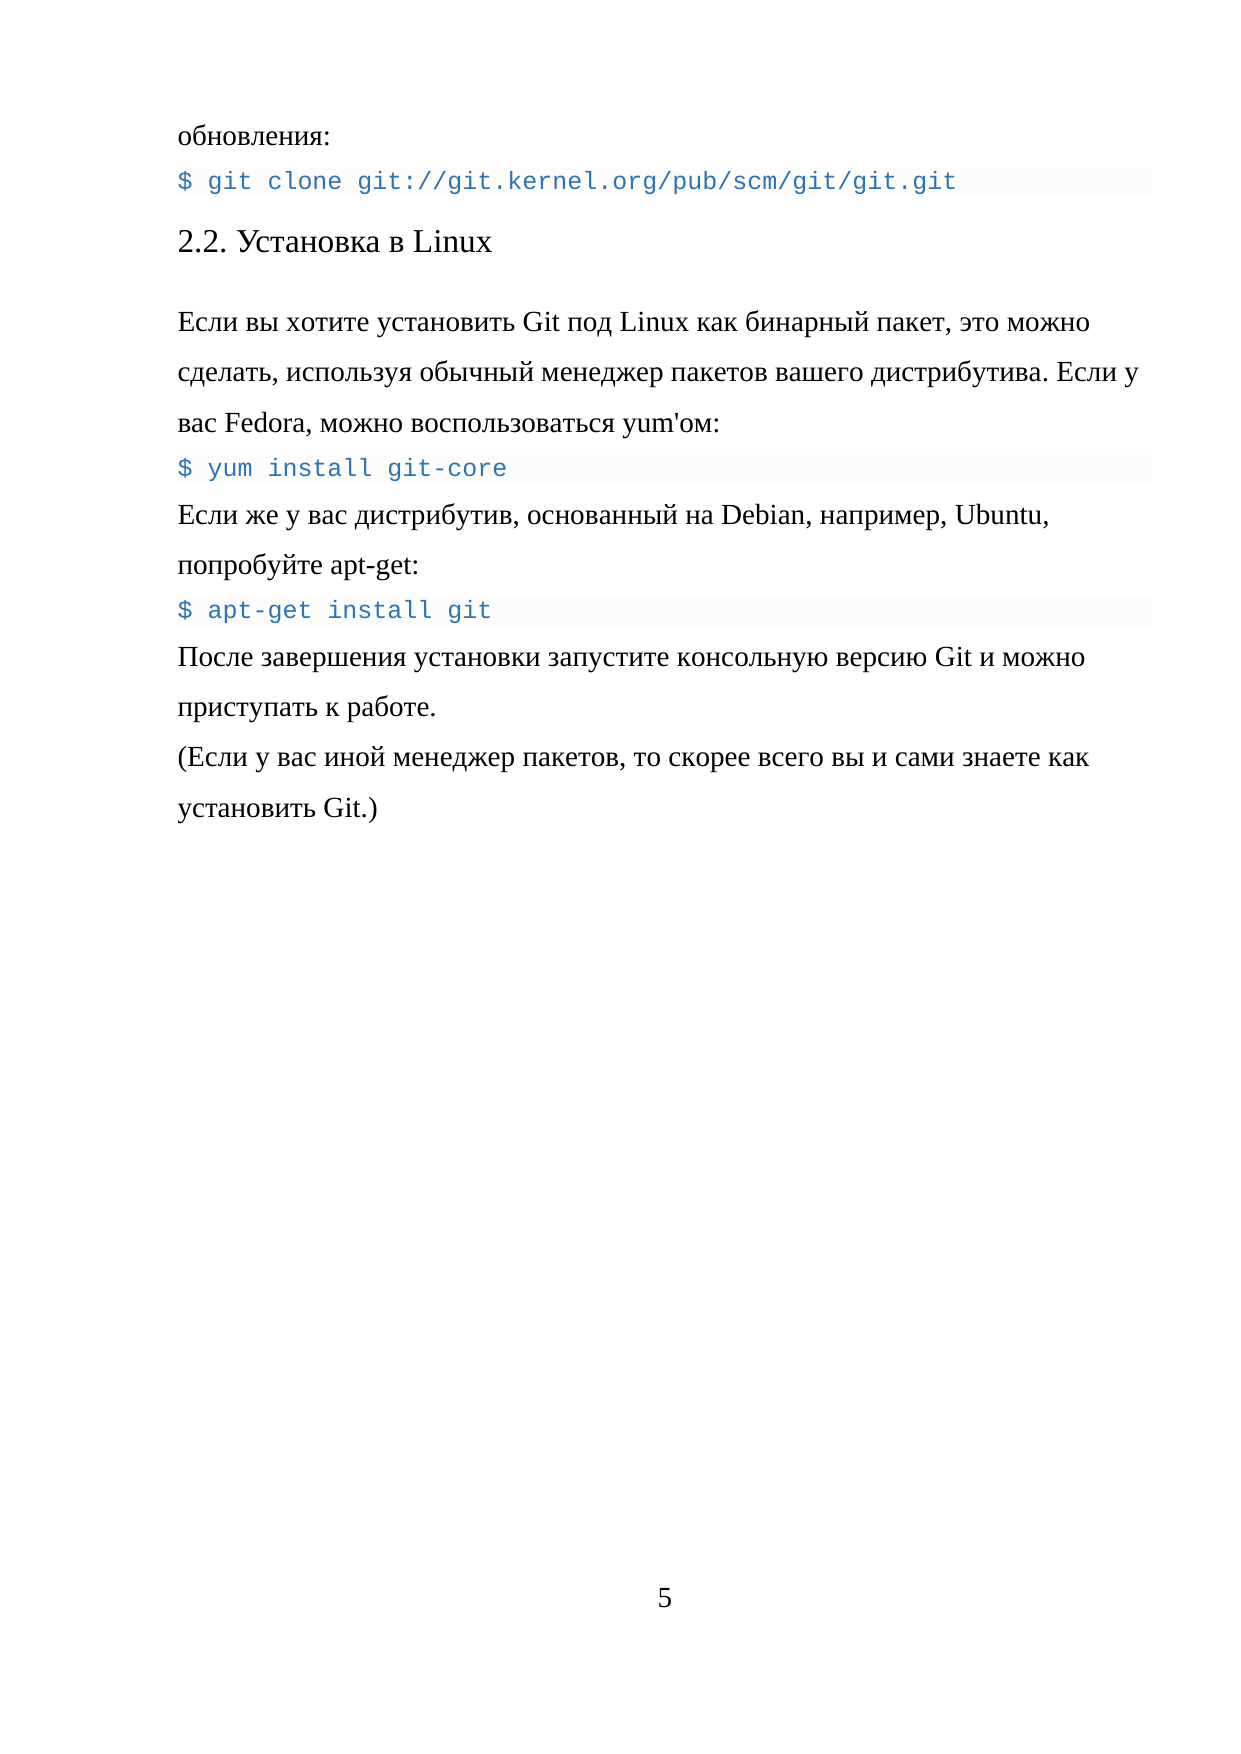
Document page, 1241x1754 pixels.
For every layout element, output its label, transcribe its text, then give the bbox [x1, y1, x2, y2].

text (Если у вас иной менеджер пакетов, то скорее всего вы и сами знаете как установить Git.) [177, 739, 1152, 823]
text $ git clone git://git.kernel.org/pub/scm/git/git.git [177, 168, 1152, 197]
text Если же у вас дистрибутив, основанный на Debian, например, Ubuntu, попробуйте apt-get: [177, 497, 1152, 581]
subtitle Установка в Linux [177, 222, 1152, 260]
text $ yum install git-core [177, 455, 1152, 483]
text Если вы хотите установить Git под Linux как бинарный пакет, это можно сделать, используя обычный менеджер пакетов вашего дистрибутива. Если у вас Fedora, можно воспользоваться yum'ом: [177, 304, 1152, 438]
text $ apt-get install git [177, 597, 1152, 626]
text После этого вы можете скачать Git с помощью самого Git'а, чтобы получить обновления: [177, 118, 1152, 152]
text После завершения установки запустите консольную версию Git и можно приступать к работе. [177, 639, 1152, 723]
